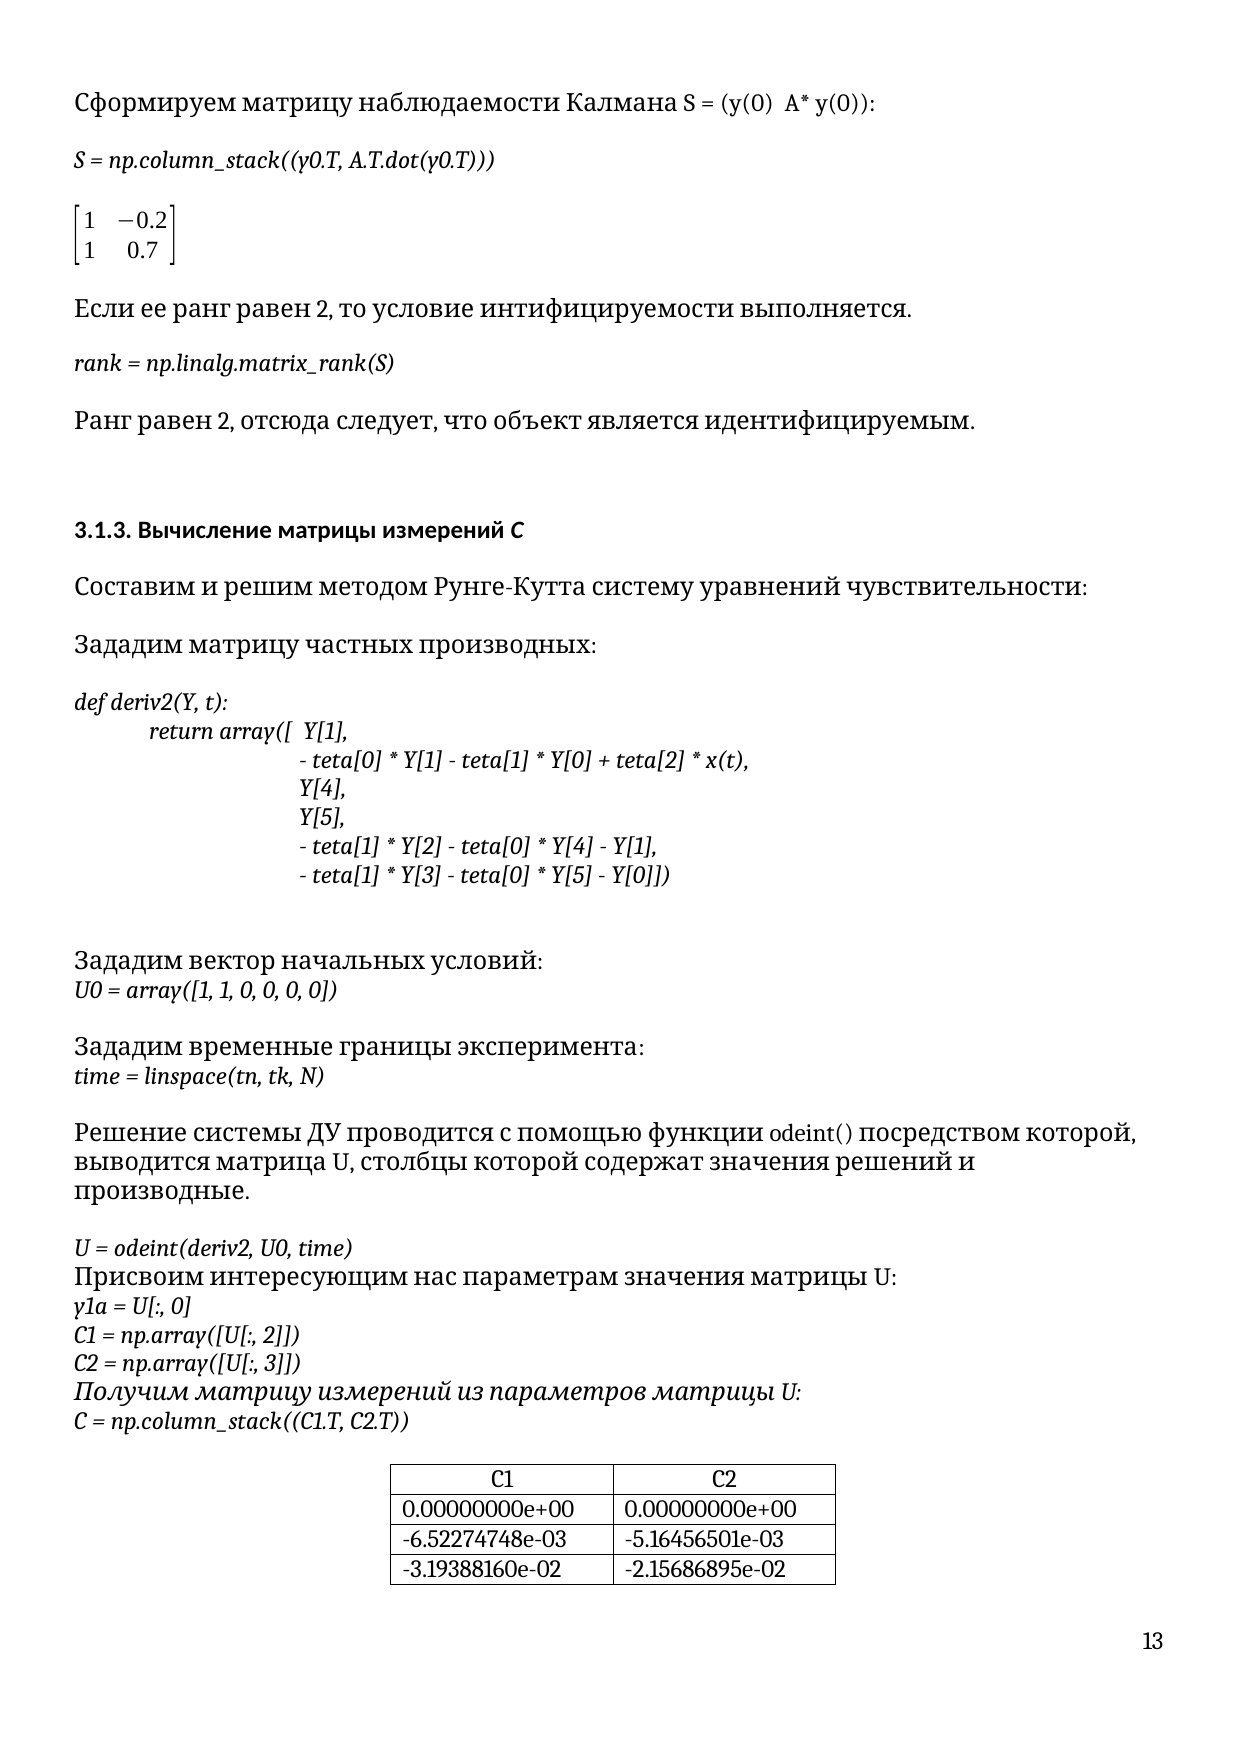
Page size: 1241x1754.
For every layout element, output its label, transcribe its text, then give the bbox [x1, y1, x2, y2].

text Y[4], [74, 774, 1152, 803]
text Составим и решим методом Рунге-Кутта систему уравнений чувствительности: [74, 573, 1152, 602]
table_cell 0.00000000e+00 [614, 1495, 835, 1524]
text Сформируем матрицу наблюдаемости Калмана S = (y(0) A* y(0)): [74, 89, 1152, 117]
text C2 = np.array([U[:, 3]]) [74, 1349, 1152, 1378]
text Зададим вектор начальных условий: [74, 947, 1152, 976]
text C = np.column_stack((C1.T, C2.T)) [74, 1407, 1152, 1436]
text rank = np.linalg.matrix_rank(S) [74, 349, 1152, 378]
text def deriv2(Y, t): [74, 688, 1152, 717]
text Решение системы ДУ проводится с помощью функции odeint() посредством которой, выводится матрица U, столбцы которой содержат значения решений и производные. [74, 1119, 1152, 1206]
text Зададим временные границы эксперимента: [74, 1033, 1152, 1062]
text Присвоим интересующим нас параметрам значения матрицы U: [74, 1263, 1152, 1292]
table_cell -5.16456501e-03 [614, 1525, 835, 1554]
text Если ее ранг равен 2, то условие интифицируемости выполняется. [74, 295, 1152, 324]
text time = linspace(tn, tk, N) [74, 1062, 1152, 1091]
text y1a = U[:, 0] [74, 1292, 1152, 1321]
table_cell 0.00000000e+00 [391, 1495, 613, 1524]
table_cell -3.19388160e-02 [391, 1555, 613, 1583]
text return array([ Y[1], [74, 717, 1152, 746]
text Получим матрицу измерений из параметров матрицы U: [74, 1378, 1152, 1407]
text U = odeint(deriv2, U0, time) [74, 1234, 1152, 1263]
text Ранг равен 2, отсюда следует, что объект является идентифицируемым. [74, 407, 1152, 435]
text C1 = np.array([U[:, 2]]) [74, 1321, 1152, 1349]
table_cell -2.15686895e-02 [614, 1555, 835, 1583]
text - teta[1] * Y[3] - teta[0] * Y[5] - Y[0]]) [74, 861, 1152, 889]
subtitle 3.1.3. Вычисление матрицы измерений С [74, 514, 1152, 544]
text U0 = array([1, 1, 0, 0, 0, 0]) [74, 976, 1152, 1004]
text Y[5], [74, 803, 1152, 832]
table_header C2 [614, 1465, 835, 1494]
text - teta[1] * Y[2] - teta[0] * Y[4] - Y[1], [74, 832, 1152, 861]
text Зададим матрицу частных производных: [74, 631, 1152, 659]
table_cell -6.52274748e-03 [391, 1525, 613, 1554]
text - teta[0] * Y[1] - teta[1] * Y[0] + teta[2] * x(t), [74, 746, 1152, 774]
text S = np.column_stack((y0.T, A.T.dot(y0.T))) [74, 146, 1152, 175]
table_header C1 [391, 1465, 613, 1494]
